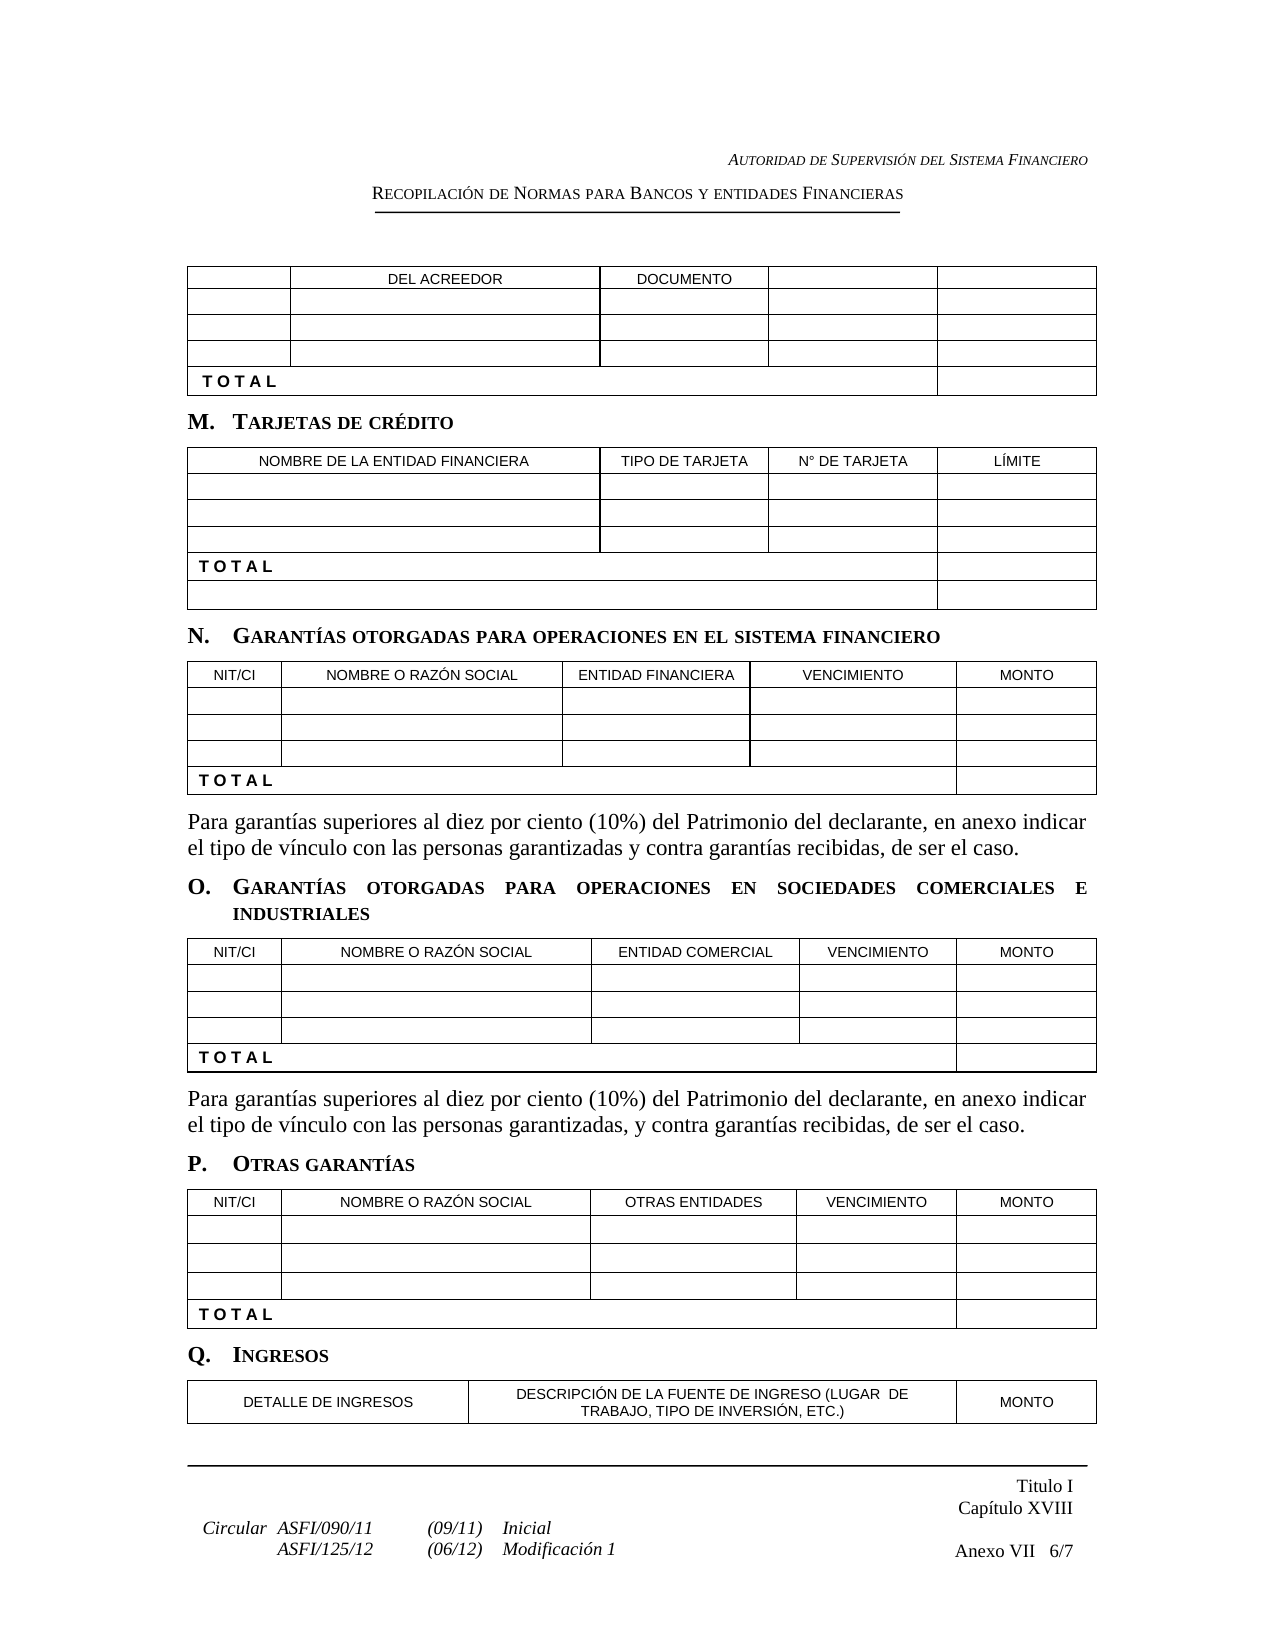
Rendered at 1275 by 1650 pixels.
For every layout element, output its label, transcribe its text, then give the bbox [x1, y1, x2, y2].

table_header Descripción de la Fuente de Ingreso (lugar de trabajo, tipo de inversiÓn, etc.) [469, 1381, 956, 1423]
table_cell [282, 715, 562, 739]
table_cell [282, 992, 591, 1017]
text Para garantías superiores al diez por ciento (10%) del Patrimonio del declarante, en anexo indicar el tipo de vínculo con las personas garantizadas, y contra garantías recibidas, de ser el caso. [187, 1085, 1087, 1138]
text Garantías otorgadas para operaciones en sociedades comerciales e industriales [187, 873, 1087, 926]
table_cell [601, 289, 768, 314]
table_cell [769, 581, 937, 609]
table_cell [188, 1244, 281, 1272]
table_cell [938, 553, 1096, 580]
table_cell [751, 688, 956, 713]
table_cell [957, 1044, 1096, 1071]
table_header MONto [957, 1190, 1096, 1215]
table_cell [938, 315, 1096, 340]
table_header Límite [938, 448, 1096, 473]
table_cell [769, 474, 937, 499]
table_cell T O T A L [188, 1300, 591, 1328]
table_header Nombre o razÓn social [282, 939, 591, 964]
table_cell [769, 553, 937, 580]
table_cell [188, 527, 599, 552]
table_cell [282, 965, 591, 991]
table_cell [601, 315, 768, 340]
table_cell [282, 1216, 590, 1242]
table_cell [188, 741, 281, 766]
table_cell [282, 1018, 591, 1043]
table_cell [291, 341, 599, 366]
table_cell [797, 1244, 956, 1272]
table_cell [591, 1244, 796, 1272]
table_cell [188, 1018, 281, 1043]
text Ingresos [187, 1342, 1087, 1368]
table_cell [957, 992, 1096, 1017]
table_cell [938, 500, 1096, 526]
table_cell [957, 1216, 1096, 1242]
table_cell [769, 289, 937, 314]
table_cell [188, 500, 599, 526]
table_header Nombre o razÓn social [282, 1190, 590, 1215]
table_cell T O T A L [188, 553, 600, 580]
table_cell [600, 581, 769, 609]
table_cell [938, 289, 1096, 314]
table_cell [957, 965, 1096, 991]
table_cell [563, 741, 749, 766]
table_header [601, 267, 768, 288]
table_cell [769, 527, 937, 552]
table_header NIT/CI [188, 267, 290, 288]
table_cell [800, 1018, 956, 1043]
table_cell [957, 1244, 1096, 1272]
table_cell [591, 1300, 797, 1328]
table_cell [751, 741, 956, 766]
table_cell [188, 474, 599, 499]
table_cell [797, 1216, 956, 1242]
table_cell [592, 992, 799, 1017]
table_cell [957, 688, 1096, 713]
table_cell [957, 1018, 1096, 1043]
table_header Tipo de tarjeta [601, 448, 768, 473]
table_cell [938, 527, 1096, 552]
table_cell [769, 315, 937, 340]
table_header MONTO [957, 662, 1096, 687]
table_cell [291, 289, 599, 314]
table_cell [188, 1273, 281, 1299]
table_header Saldo [938, 267, 1096, 288]
table_cell [592, 965, 799, 991]
table_cell [188, 992, 281, 1017]
table_cell [282, 1273, 590, 1299]
table_header Vencimiento [769, 267, 937, 288]
table_cell [751, 715, 956, 739]
table_header Entidad financiera [563, 662, 749, 687]
table_cell [800, 965, 956, 991]
table_cell [601, 527, 768, 552]
table_cell [800, 992, 956, 1017]
text Garantías otorgadas para operaciones en el sistema financiero [187, 622, 1087, 649]
table_cell [600, 367, 769, 395]
table_cell [592, 1018, 799, 1043]
table_cell [188, 289, 290, 314]
table_cell [601, 474, 768, 499]
table_cell [282, 1244, 590, 1272]
table_header NIT/CI [188, 662, 281, 687]
table_cell [600, 553, 769, 580]
table_cell [938, 341, 1096, 366]
table_header nombre o razÓn social [282, 662, 562, 687]
table_cell [563, 767, 750, 794]
table_header Nombre de la entidad financiera [188, 448, 599, 473]
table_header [291, 267, 599, 288]
table_cell [797, 1300, 956, 1328]
table_cell [563, 688, 749, 713]
table_cell [563, 715, 749, 739]
table_cell [188, 341, 290, 366]
table_cell [957, 1273, 1096, 1299]
table_header NIT/CI [188, 1190, 281, 1215]
table_header N° de tarjeta [769, 448, 937, 473]
table_cell [188, 581, 600, 609]
text Tarjetas de crédito [187, 408, 1087, 434]
table_header VENCIMIENTO [751, 662, 956, 687]
table_cell [601, 341, 768, 366]
table_cell [291, 367, 600, 395]
table_cell [188, 688, 281, 713]
table_cell [601, 500, 768, 526]
table_cell [769, 367, 937, 395]
table_cell [797, 1273, 956, 1299]
table_cell [282, 688, 562, 713]
table_cell [938, 367, 1096, 395]
table_header Entidad comercial [592, 939, 799, 964]
table_cell [938, 474, 1096, 499]
table_cell [188, 1216, 281, 1242]
text Para garantías superiores al diez por ciento (10%) del Patrimonio del declarante, en anexo indicar el tipo de vínculo con las personas garantizadas y contra garantías recibidas, de ser el caso. [187, 808, 1087, 861]
table_cell [957, 715, 1096, 739]
table_cell [188, 715, 281, 739]
table_cell [750, 767, 956, 794]
table_header Detalle de ingresos [188, 1381, 468, 1423]
table_cell T O T A L [188, 367, 291, 395]
table_cell [800, 1044, 956, 1071]
text Otras garantías [187, 1150, 1087, 1176]
table_header VENCIMIENTO [800, 939, 956, 964]
table_cell [188, 965, 281, 991]
table_header MONto [957, 939, 1096, 964]
table_cell [957, 767, 1096, 794]
table_header Otras entidades [591, 1190, 796, 1215]
table_header VENCIMIENTO [797, 1190, 956, 1215]
table_header Monto [957, 1381, 1096, 1423]
table_cell T O T A L [188, 1044, 591, 1071]
table_cell [188, 315, 290, 340]
table_header NIT/CI [188, 939, 281, 964]
table_cell [938, 581, 1096, 609]
table_cell [957, 1300, 1096, 1328]
table_cell [769, 500, 937, 526]
table_cell T O T A L [188, 767, 562, 794]
table_cell [591, 1273, 796, 1299]
table_cell [957, 741, 1096, 766]
table_cell [291, 315, 599, 340]
table_cell [591, 1216, 796, 1242]
table_cell [769, 341, 937, 366]
table_cell [282, 741, 562, 766]
table_cell [591, 1044, 800, 1071]
